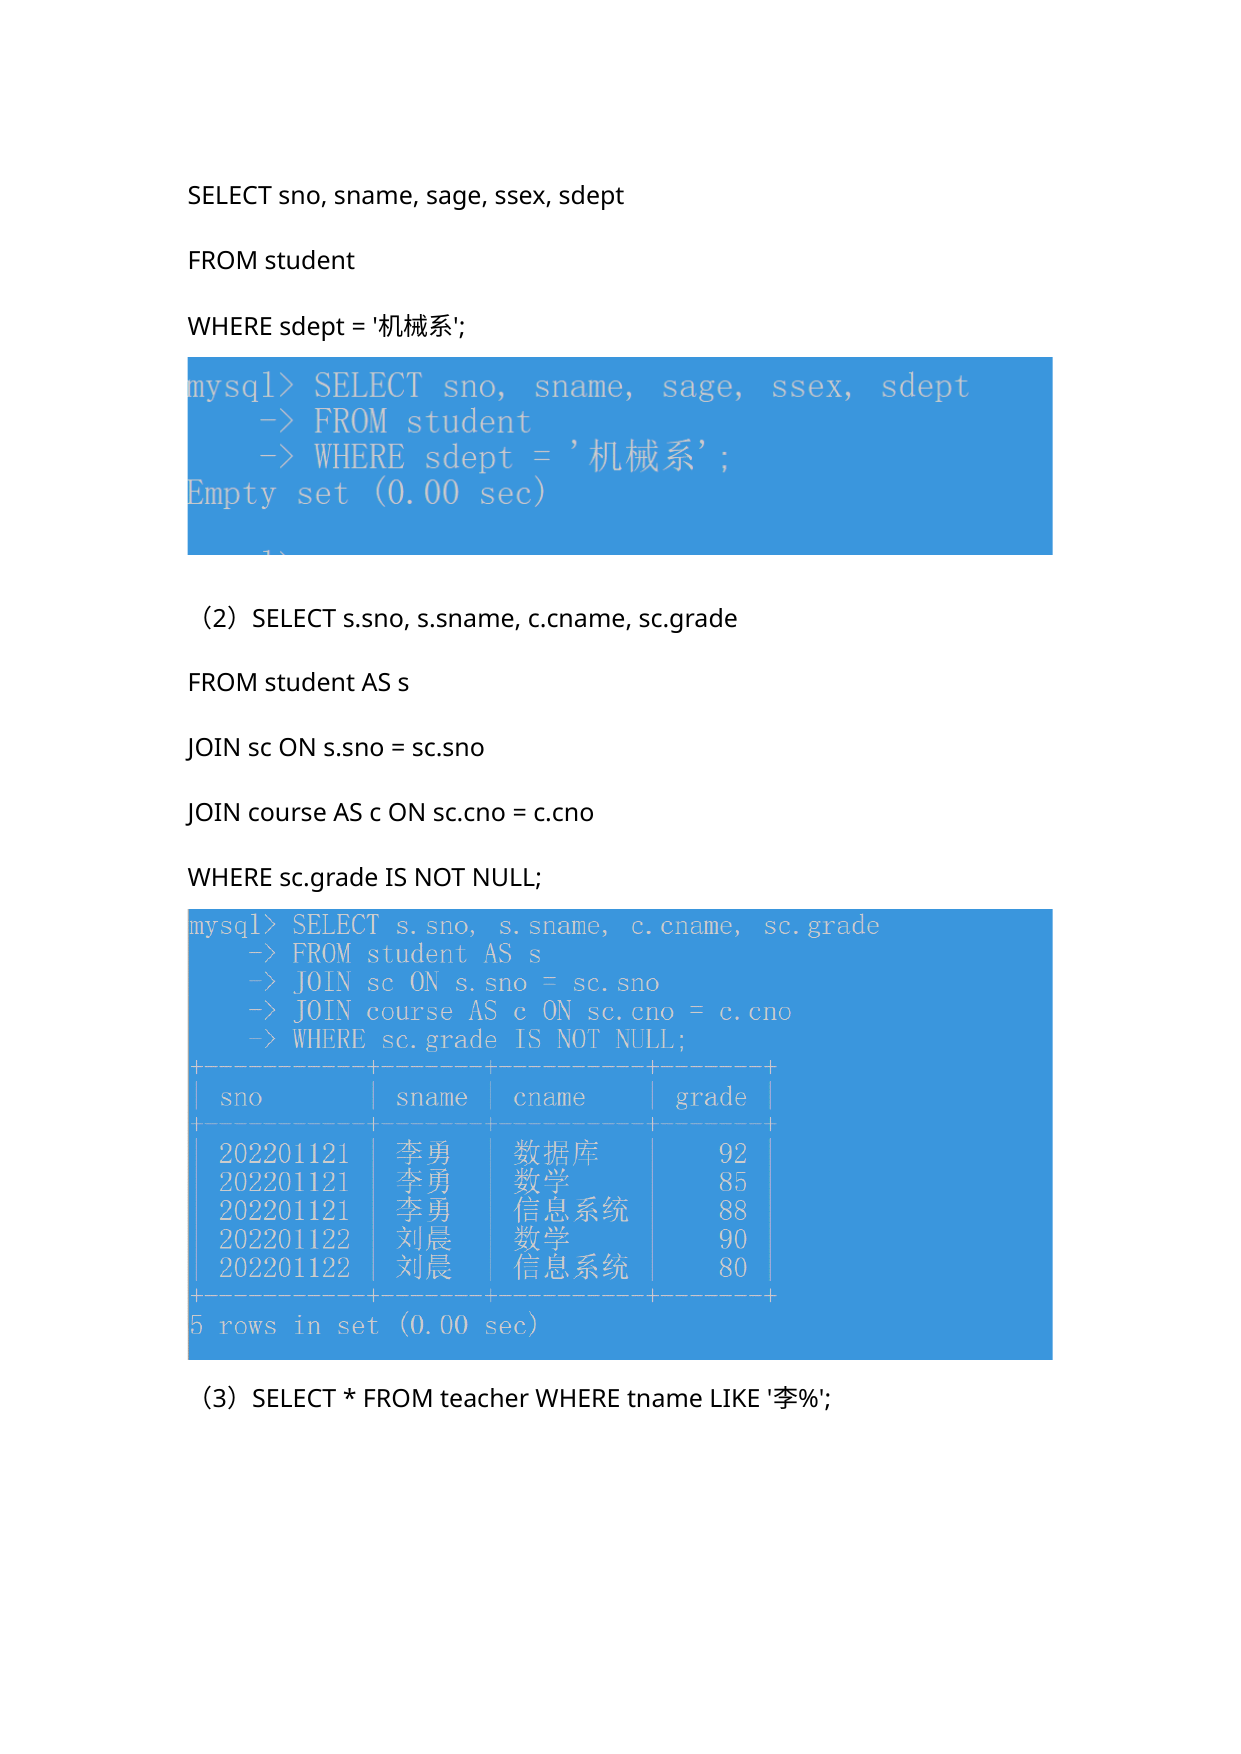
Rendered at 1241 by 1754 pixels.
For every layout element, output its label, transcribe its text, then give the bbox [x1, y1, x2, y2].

text （3）SELECT * FROM teacher WHERE tname LIKE '李%'; [187, 1364, 1053, 1429]
text （2）SELECT s.sno, s.sname, c.cname, sc.grade [187, 584, 1053, 649]
picture [187, 357, 1053, 555]
text JOIN sc ON s.sno = sc.sno [187, 714, 1053, 779]
text FROM student [187, 227, 1053, 292]
text FROM student AS s [187, 649, 1053, 714]
text JOIN course AS c ON sc.cno = c.cno [187, 779, 1053, 844]
text WHERE sc.grade IS NOT NULL; [187, 844, 1053, 909]
text SELECT sno, sname, sage, ssex, sdept [187, 162, 1053, 227]
text WHERE sdept = '机械系'; [187, 292, 1053, 357]
picture [187, 909, 1053, 1360]
